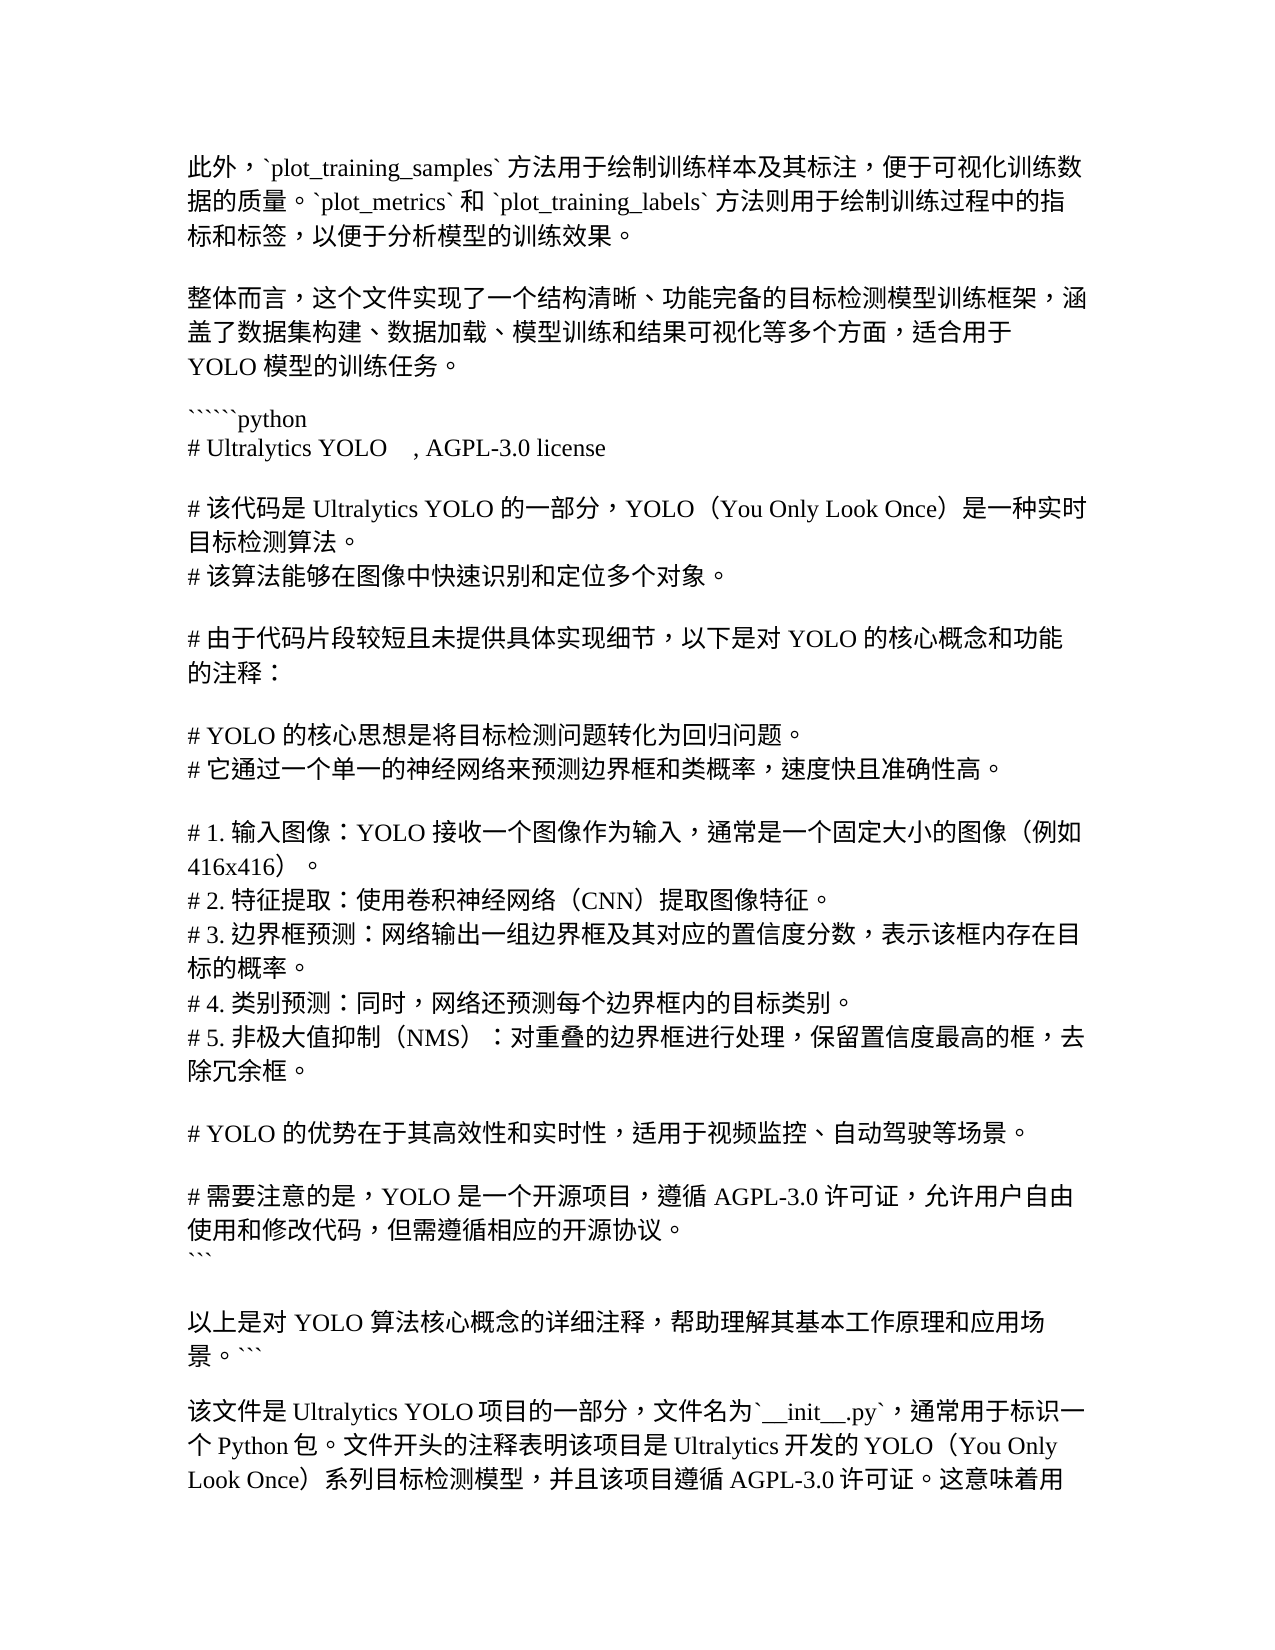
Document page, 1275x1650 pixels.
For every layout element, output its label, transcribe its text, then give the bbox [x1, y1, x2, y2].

text ``````python # Ultralytics YOLO 🚀, AGPL-3.0 license # 该代码是 Ultralytics YOLO 的一部分，YOLO（You Only Look Once）是一种实时目标检测算法。 # 该算法能够在图像中快速识别和定位多个对象。 # 由于代码片段较短且未提供具体实现细节，以下是对 YOLO 的核心概念和功能的注释： # YOLO 的核心思想是将目标检测问题转化为回归问题。 # 它通过一个单一的神经网络来预测边界框和类概率，速度快且准确性高。 # 1. 输入图像：YOLO 接收一个图像作为输入，通常是一个固定大小的图像（例如 416x416）。 # 2. 特征提取：使用卷积神经网络（CNN）提取图像特征。 # 3. 边界框预测：网络输出一组边界框及其对应的置信度分数，表示该框内存在目标的概率。 # 4. 类别预测：同时，网络还预测每个边界框内的目标类别。 # 5. 非极大值抑制（NMS）：对重叠的边界框进行处理，保留置信度最高的框，去除冗余框。 # YOLO 的优势在于其高效性和实时性，适用于视频监控、自动驾驶等场景。 # 需要注意的是，YOLO 是一个开源项目，遵循 AGPL-3.0 许可证，允许用户自由使用和修改代码，但需遵循相应的开源协议。 ``` 以上是对 YOLO 算法核心概念的详细注释，帮助理解其基本工作原理和应用场景。``` [187, 404, 1087, 1373]
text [187, 1393, 1087, 1496]
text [187, 150, 1087, 383]
